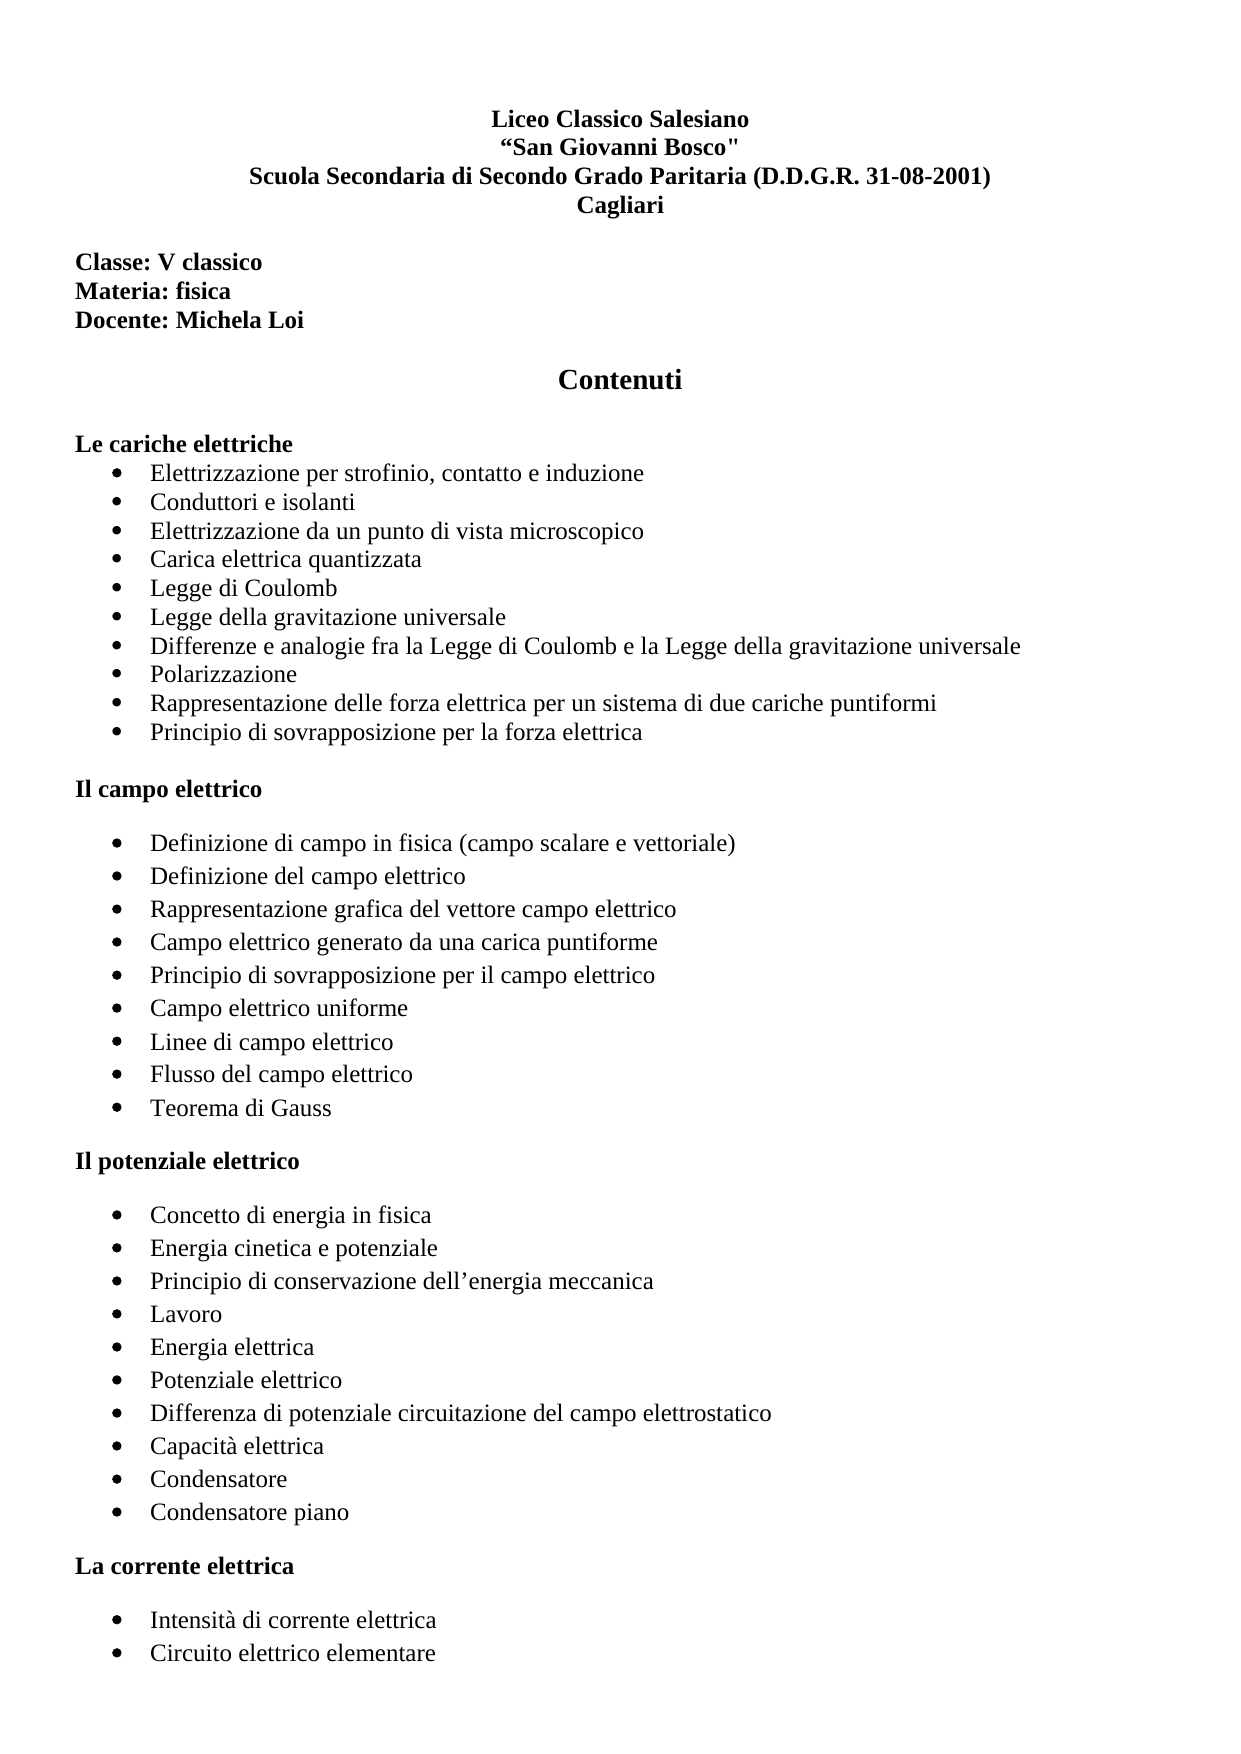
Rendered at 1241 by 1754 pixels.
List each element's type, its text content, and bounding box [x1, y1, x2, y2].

text Docente: Michela Loi [75, 305, 1165, 334]
list Rappresentazione grafica del vettore campo elettrico [112, 894, 1165, 923]
text “San Giovanni Bosco" [75, 132, 1165, 161]
list Teorema di Gauss [112, 1093, 1165, 1121]
list Principio di conservazione dell’energia meccanica [112, 1266, 1165, 1295]
text Liceo Classico Salesiano [75, 104, 1165, 132]
list Differenza di potenziale circuitazione del campo elettrostatico [112, 1398, 1165, 1427]
list Lavoro [112, 1299, 1165, 1328]
text Le cariche elettriche [75, 429, 1165, 458]
list Condensatore [112, 1464, 1165, 1493]
text Il potenziale elettrico [75, 1146, 1165, 1175]
list Conduttori e isolanti [112, 487, 1165, 516]
text Cagliari [75, 190, 1165, 219]
list Flusso del campo elettrico [112, 1059, 1165, 1088]
list Elettrizzazione per strofinio, contatto e induzione [112, 458, 1165, 487]
list Definizione del campo elettrico [112, 861, 1165, 890]
text Classe: V classico [75, 247, 1165, 276]
text La corrente elettrica [75, 1551, 1165, 1580]
text Scuola Secondaria di Secondo Grado Paritaria (D.D.G.R. 31-08-2001) [75, 161, 1165, 190]
list Polarizzazione [112, 659, 1165, 688]
list Concetto di energia in fisica [112, 1200, 1165, 1229]
list Campo elettrico generato da una carica puntiforme [112, 927, 1165, 956]
text Contenuti [75, 362, 1165, 396]
list Circuito elettrico elementare [112, 1638, 1165, 1667]
list Rappresentazione delle forza elettrica per un sistema di due cariche puntiformi [112, 688, 1165, 717]
list Principio di sovrapposizione per il campo elettrico [112, 961, 1165, 989]
list Energia cinetica e potenziale [112, 1233, 1165, 1262]
list Capacità elettrica [112, 1431, 1165, 1460]
list Condensatore piano [112, 1497, 1165, 1526]
list Energia elettrica [112, 1332, 1165, 1361]
list Legge di Coulomb [112, 573, 1165, 602]
list Definizione di campo in fisica (campo scalare e vettoriale) [112, 828, 1165, 857]
list Elettrizzazione da un punto di vista microscopico [112, 516, 1165, 544]
list Principio di sovrapposizione per la forza elettrica [112, 717, 1165, 746]
list Carica elettrica quantizzata [112, 544, 1165, 573]
list Potenziale elettrico [112, 1365, 1165, 1394]
list Campo elettrico uniforme [112, 993, 1165, 1022]
list Intensità di corrente elettrica [112, 1605, 1165, 1634]
text Materia: fisica [75, 276, 1165, 305]
list Differenze e analogie fra la Legge di Coulomb e la Legge della gravitazione universale [112, 631, 1165, 659]
list Legge della gravitazione universale [112, 602, 1165, 631]
list Linee di campo elettrico [112, 1027, 1165, 1055]
text Il campo elettrico [75, 774, 1165, 803]
